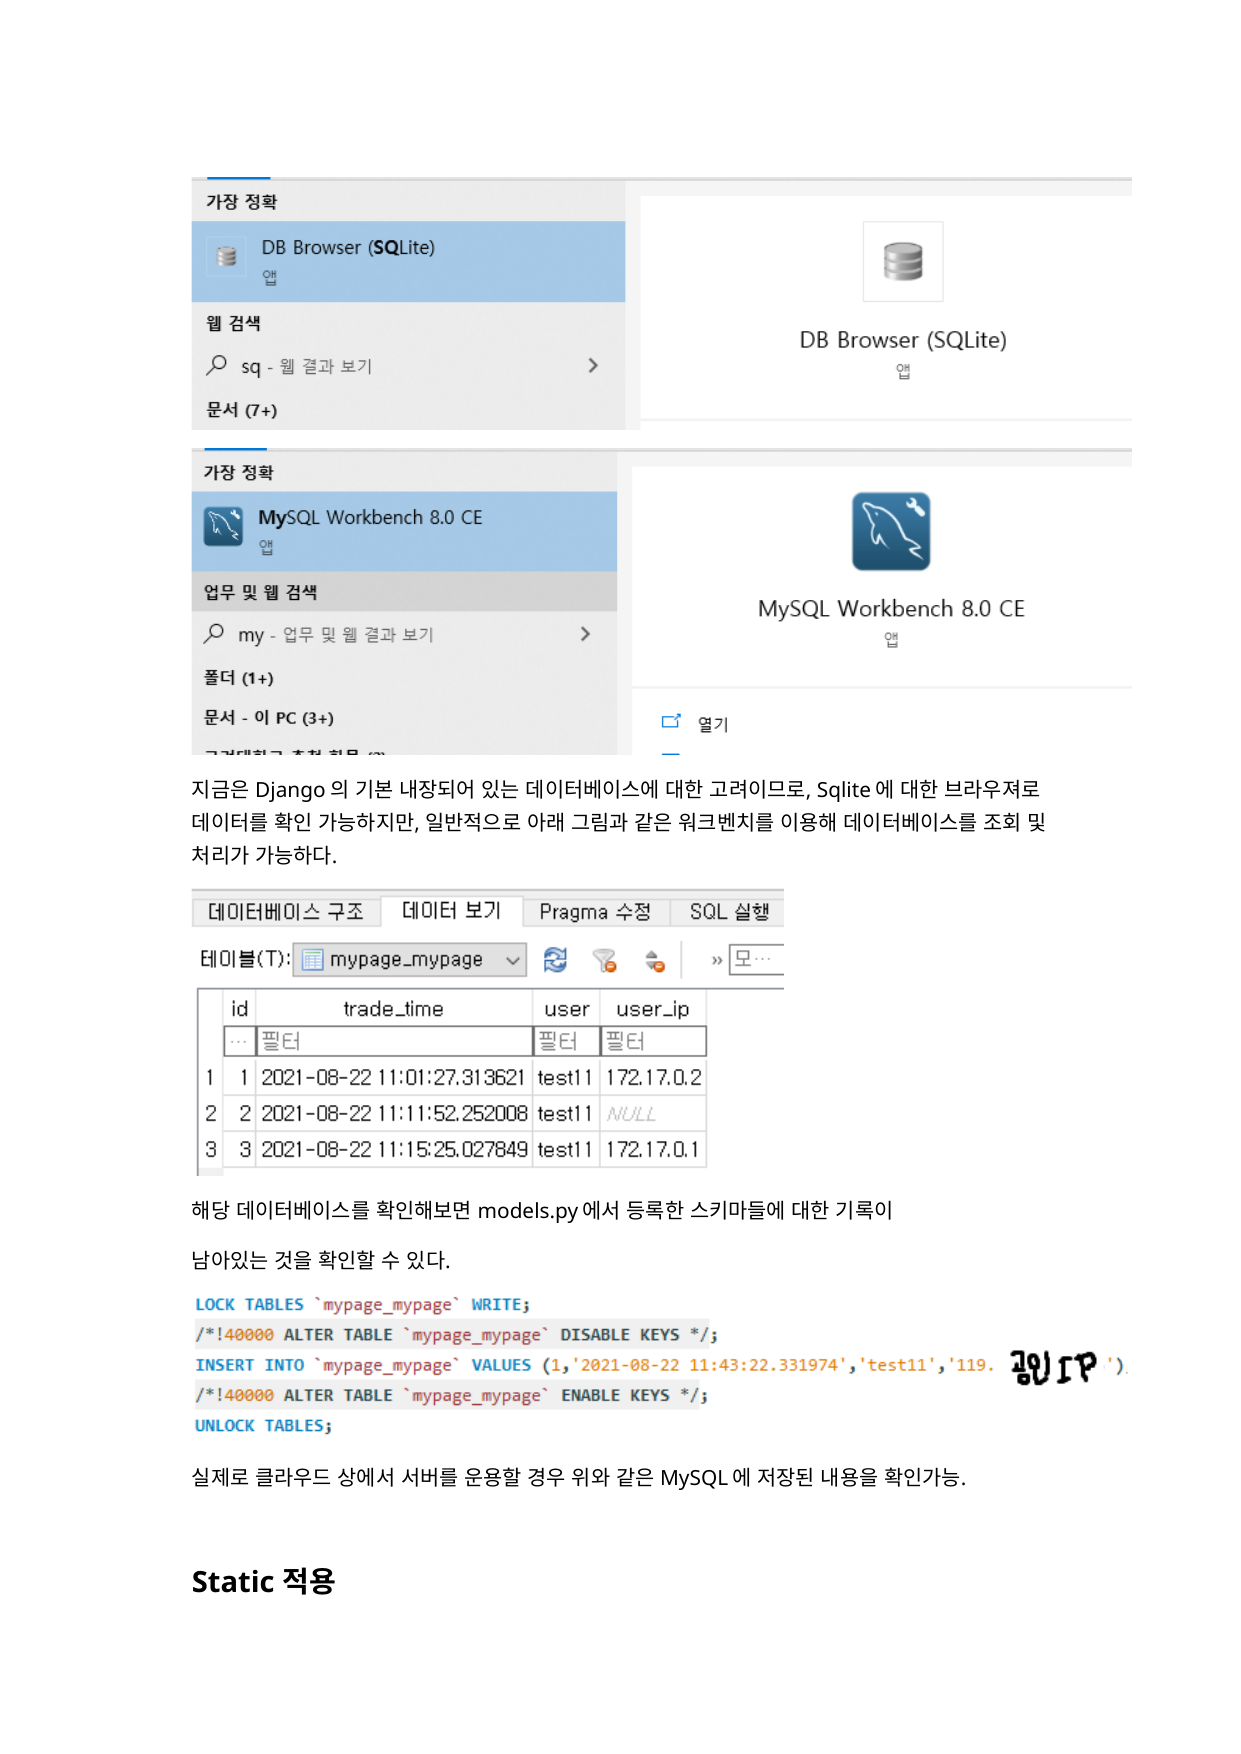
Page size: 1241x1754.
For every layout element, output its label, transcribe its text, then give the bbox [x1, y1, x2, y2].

text 해당 데이터베이스를 확인해보면 models.py에서 등록한 스키마들에 대한 기록이 [192, 1195, 1090, 1225]
text 지금은 Django의 기본 내장되어 있는 데이터베이스에 대한 고려이므로, Sqlite에 대한 브라우져로 데이터를 확인 가능하지만, 일반적으로 아래 그림과 같은 워크벤치를 이용해 데이터베이스를 조회 및 처리가 가능하다. [192, 774, 1090, 869]
text 남아있는 것을 확인할 수 있다. [192, 1244, 1090, 1274]
picture [191, 177, 1132, 430]
text 실제로 클라우드 상에서 서버를 운용할 경우 위와 같은 MySQL에 저장된 내용을 확인가능. [192, 1462, 1090, 1492]
picture [191, 888, 784, 1176]
picture [191, 448, 1132, 755]
text Static 적용 [192, 1558, 1090, 1601]
picture [191, 1293, 1132, 1443]
